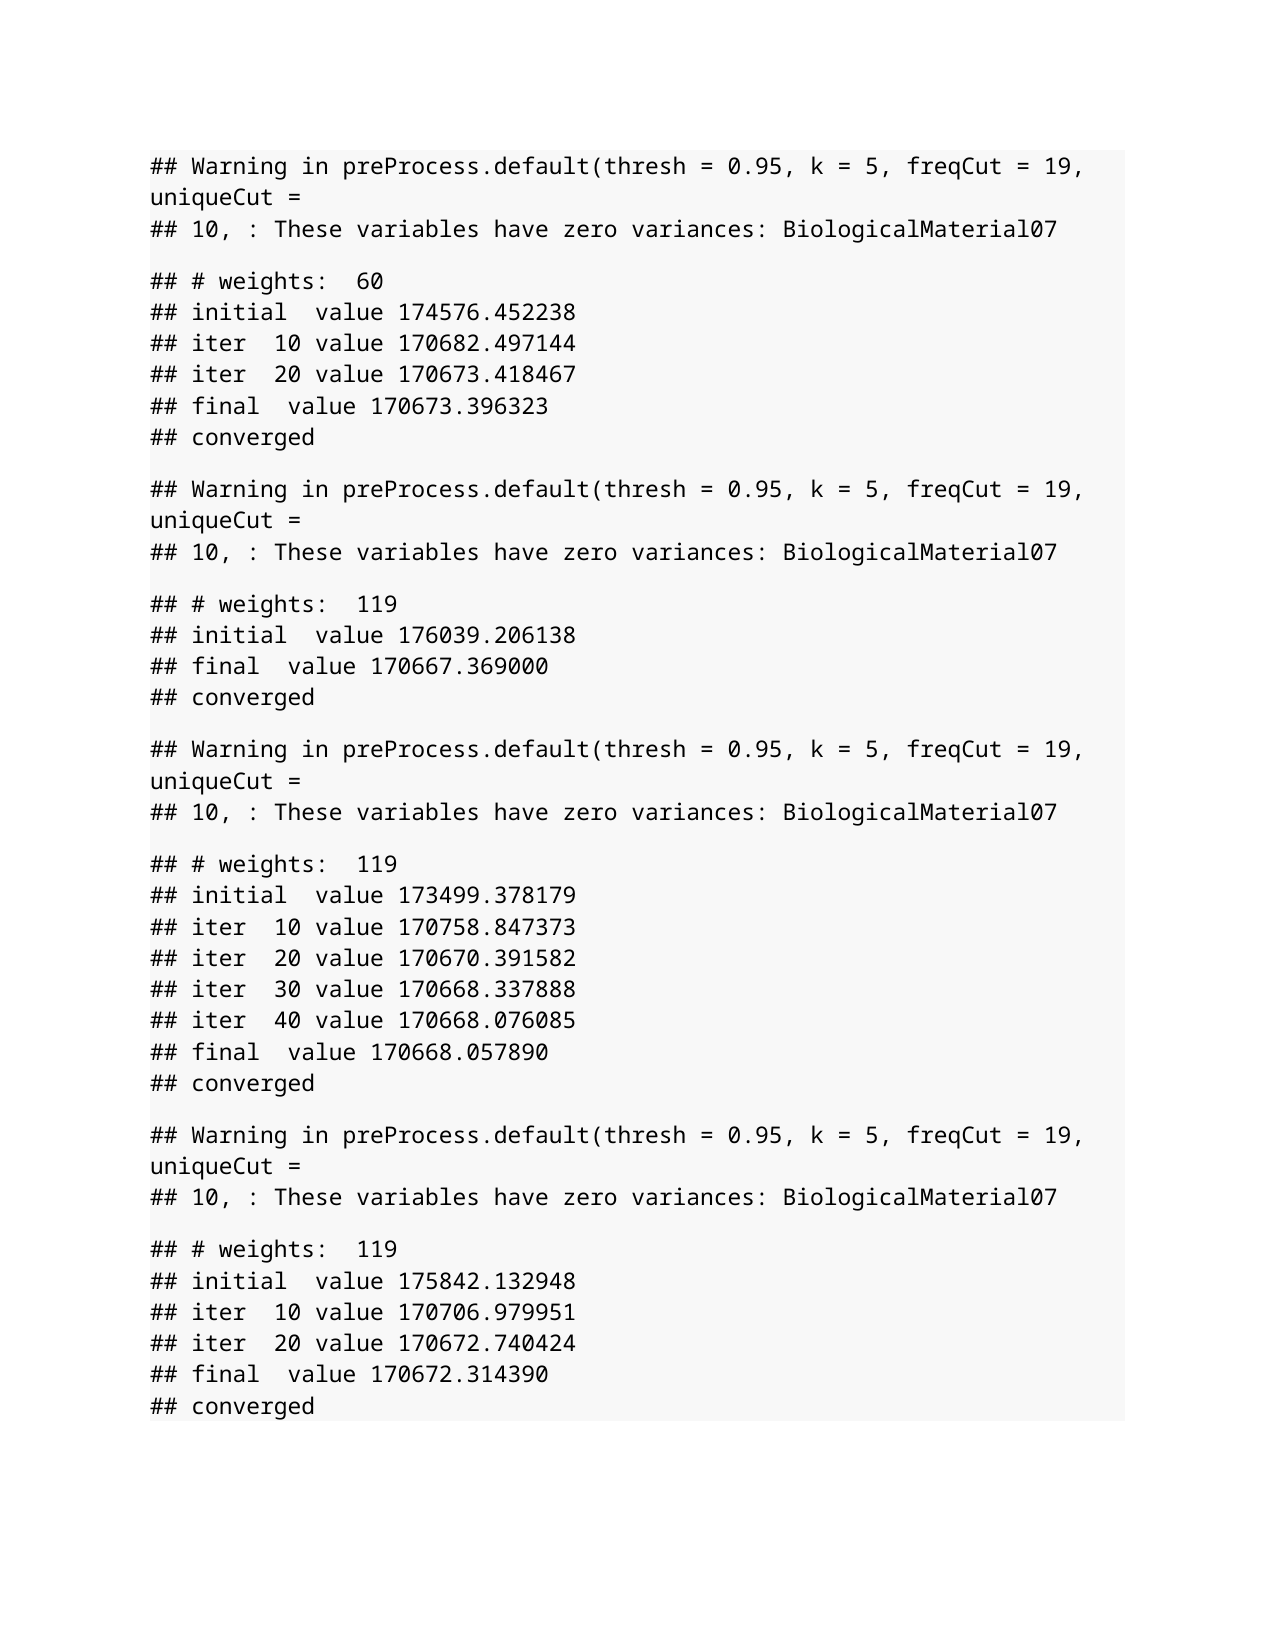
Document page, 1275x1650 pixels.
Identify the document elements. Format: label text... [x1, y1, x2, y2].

text ## Warning in preProcess.default(thresh = 0.95, k = 5, freqCut = 19, uniqueCut = ## 10, : These variables have zero variances: BiologicalMaterial07 [150, 1119, 1125, 1212]
text ## # weights: 119 ## initial value 173499.378179 ## iter 10 value 170758.847373 ## iter 20 value 170670.391582 ## iter 30 value 170668.337888 ## iter 40 value 170668.076085 ## final value 170668.057890 ## converged [150, 848, 1125, 1098]
text ## # weights: 119 ## initial value 176039.206138 ## final value 170667.369000 ## converged [150, 587, 1125, 712]
text ## Warning in preProcess.default(thresh = 0.95, k = 5, freqCut = 19, uniqueCut = ## 10, : These variables have zero variances: BiologicalMaterial07 [150, 733, 1125, 827]
text ## Warning in preProcess.default(thresh = 0.95, k = 5, freqCut = 19, uniqueCut = ## 10, : These variables have zero variances: BiologicalMaterial07 [150, 150, 1125, 244]
text ## # weights: 119 ## initial value 175842.132948 ## iter 10 value 170706.979951 ## iter 20 value 170672.740424 ## final value 170672.314390 ## converged [150, 1233, 1125, 1421]
text ## # weights: 60 ## initial value 174576.452238 ## iter 10 value 170682.497144 ## iter 20 value 170673.418467 ## final value 170673.396323 ## converged [150, 264, 1125, 452]
text ## Warning in preProcess.default(thresh = 0.95, k = 5, freqCut = 19, uniqueCut = ## 10, : These variables have zero variances: BiologicalMaterial07 [150, 473, 1125, 567]
